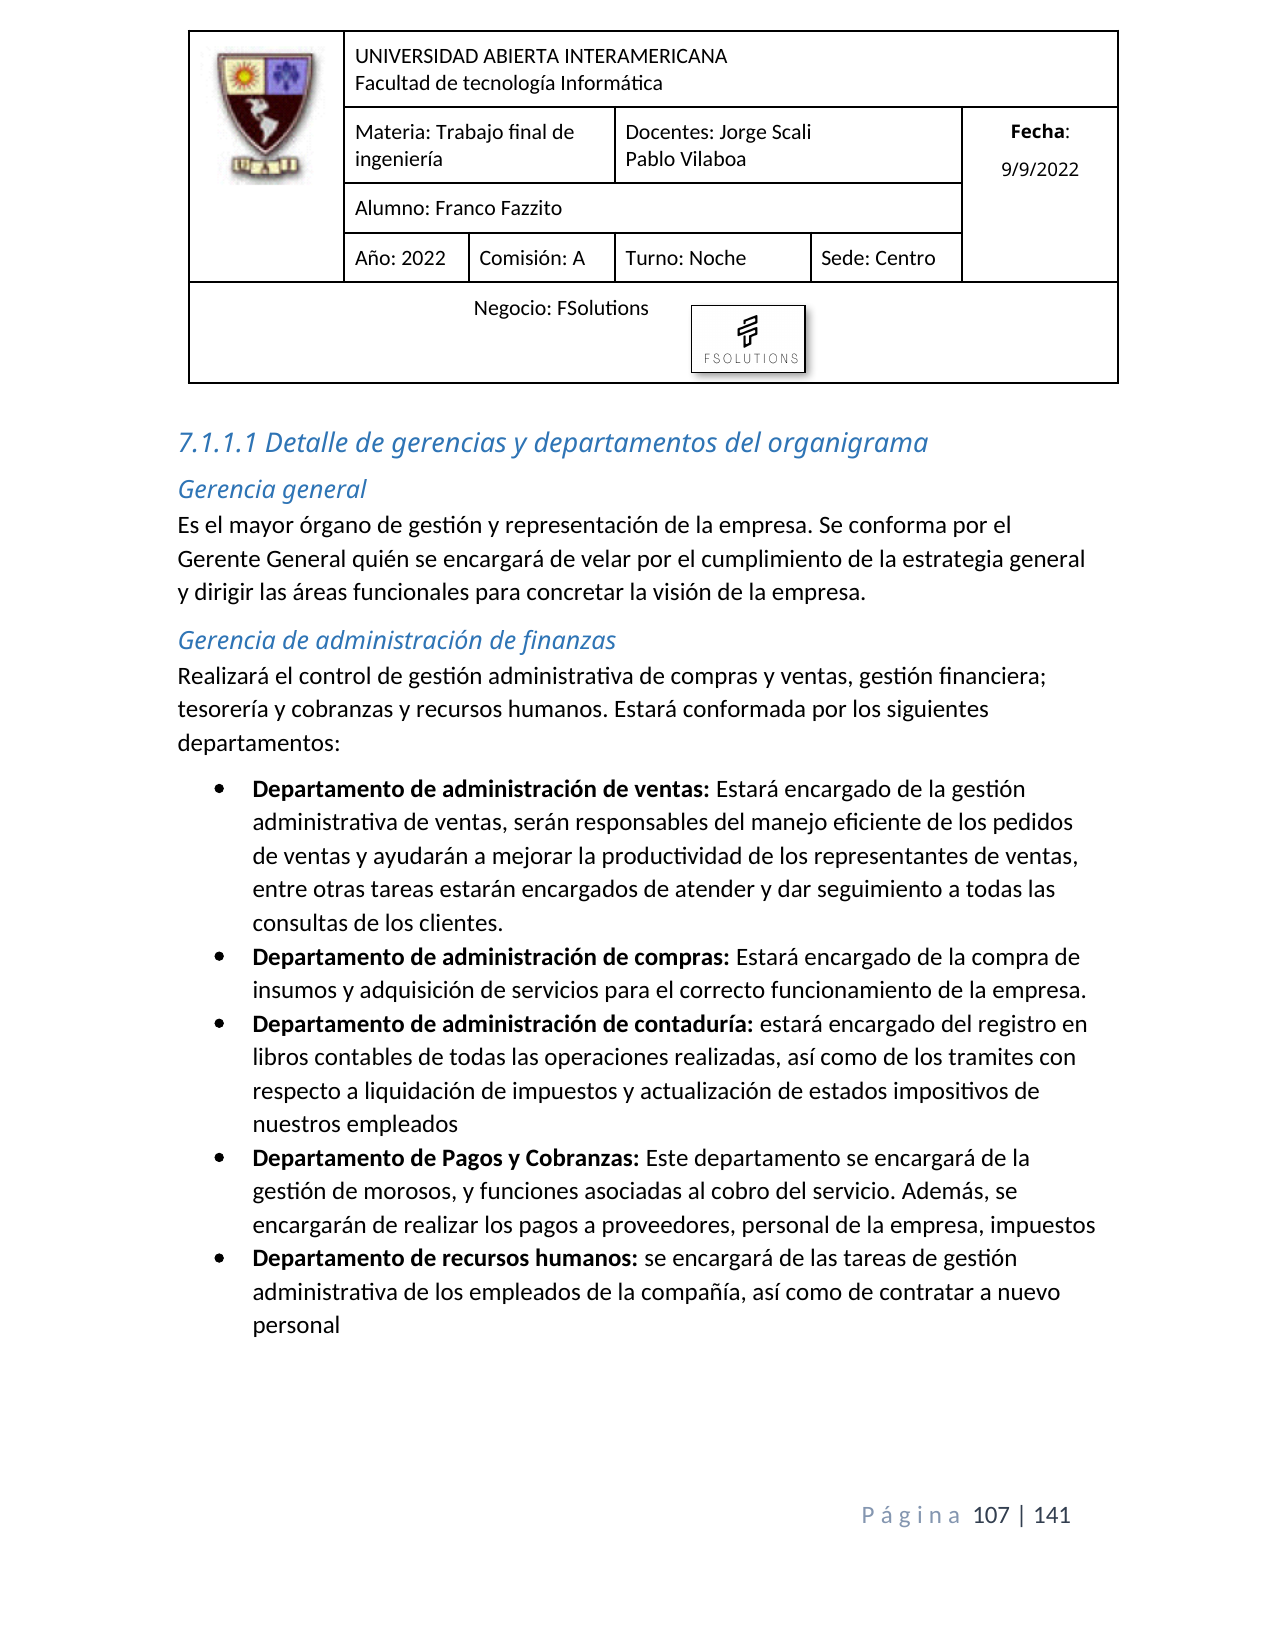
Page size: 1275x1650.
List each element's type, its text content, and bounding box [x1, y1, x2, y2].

list Departamento de administración de contaduría: estará encargado del registro en libros contables de todas las operaciones realizadas, así como de los tramites con respecto a liquidación de impuestos y actualización de estados impositivos de nuestros empleados [215, 1008, 1098, 1139]
text Es el mayor órgano de gestión y representación de la empresa. Se conforma por el Gerente General quién se encargará de velar por el cumplimiento de la estrategia general y dirigir las áreas funcionales para concretar la visión de la empresa. [177, 509, 1098, 607]
list Departamento de Pagos y Cobranzas: Este departamento se encargará de la gestión de morosos, y funciones asociadas al cobro del servicio. Además, se encargarán de realizar los pagos a proveedores, personal de la empresa, impuestos [215, 1142, 1098, 1239]
text Realizará el control de gestión administrativa de compras y ventas, gestión financiera; tesorería y cobranzas y recursos humanos. Estará conformada por los siguientes departamentos: [177, 660, 1098, 757]
list Departamento de recursos humanos: se encargará de las tareas de gestión administrativa de los empleados de la compañía, así como de contratar a nuevo personal [215, 1243, 1098, 1340]
subtitle 7.1.1.1 Detalle de gerencias y departamentos del organigrama [177, 423, 1098, 460]
list Departamento de administración de compras: Estará encargado de la compra de insumos y adquisición de servicios para el correcto funcionamiento de la empresa. [215, 941, 1098, 1005]
picture [692, 306, 804, 372]
subtitle Gerencia de administración de finanzas [177, 622, 1098, 657]
picture [198, 42, 332, 192]
list Departamento de administración de ventas: Estará encargado de la gestión administrativa de ventas, serán responsables del manejo eficiente de los pedidos de ventas y ayudarán a mejorar la productividad de los representantes de ventas, entre otras tareas estarán encargados de atender y dar seguimiento a todas las consultas de los clientes. [215, 773, 1098, 938]
subtitle Gerencia general [177, 472, 1098, 506]
